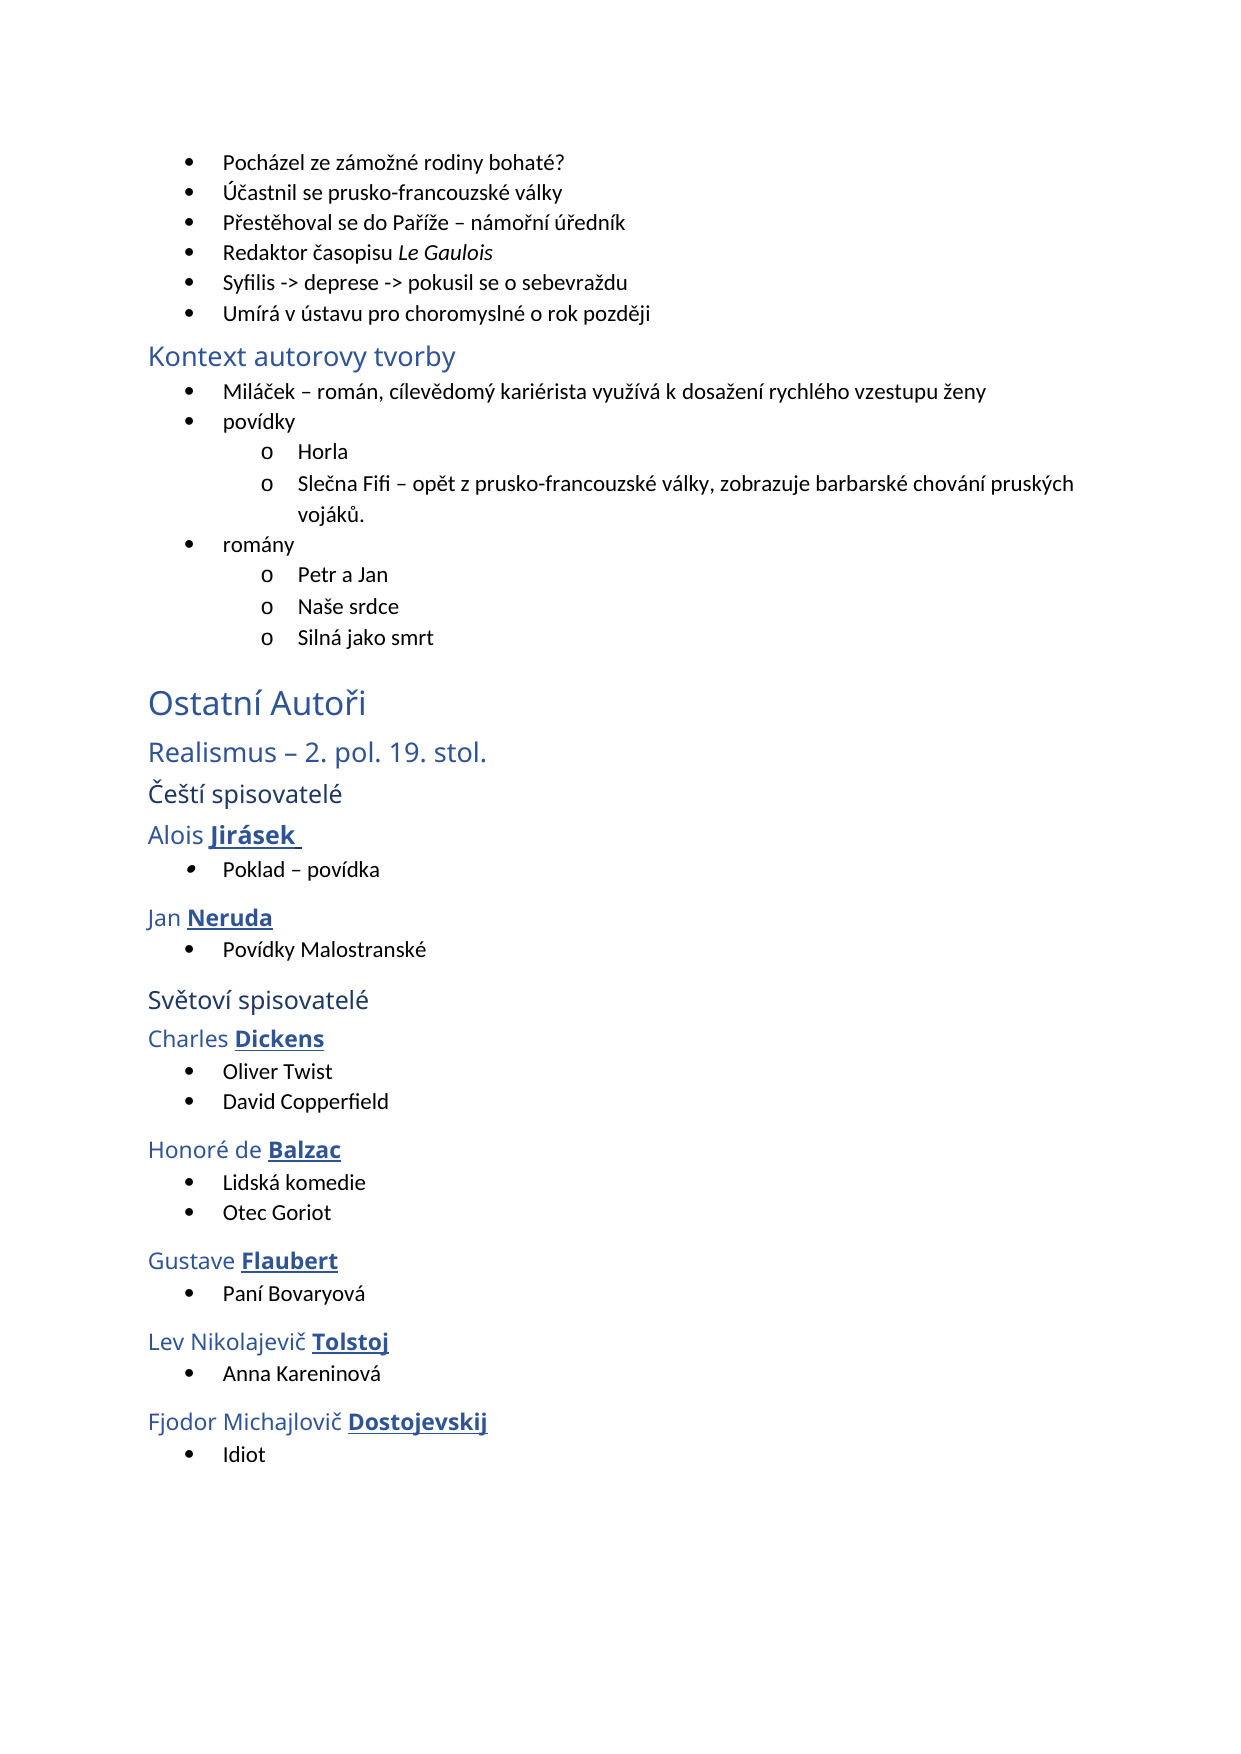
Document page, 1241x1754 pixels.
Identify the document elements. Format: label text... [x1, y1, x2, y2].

list Umírá v ústavu pro choromyslné o rok později [185, 299, 1093, 327]
list Redaktor časopisu Le Gaulois [185, 238, 1093, 266]
subtitle Čeští spisovatelé [148, 777, 1093, 811]
list David Copperfield [185, 1087, 1093, 1115]
subtitle Jan Neruda [148, 902, 1093, 933]
list Lidská komedie [185, 1168, 1093, 1196]
subtitle Ostatní Autoři [148, 680, 1093, 725]
list Silná jako smrt [260, 623, 1093, 653]
subtitle Světoví spisovatelé [148, 982, 1093, 1016]
list Oliver Twist [185, 1057, 1093, 1085]
subtitle Lev Nikolajevič Tolstoj [148, 1326, 1093, 1357]
list Naše srdce [260, 592, 1093, 621]
list Povídky Malostranské [185, 935, 1093, 963]
list Idiot [185, 1440, 1093, 1468]
list romány [185, 530, 1093, 558]
subtitle Alois Jirásek [148, 818, 1093, 852]
list Syfilis -> deprese -> pokusil se o sebevraždu [185, 268, 1093, 296]
subtitle Charles Dickens [148, 1023, 1093, 1054]
list povídky [185, 407, 1093, 435]
list Paní Bovaryová [185, 1279, 1093, 1307]
subtitle Honoré de Balzac [148, 1134, 1093, 1165]
list Otec Goriot [185, 1198, 1093, 1226]
list Horla [260, 437, 1093, 467]
subtitle Gustave Flaubert [148, 1245, 1093, 1276]
list Petr a Jan [260, 561, 1093, 590]
list Anna Kareninová [185, 1359, 1093, 1387]
list Slečna Fifi – opět z prusko-francouzské války, zobrazuje barbarské chování pruských vojáků. [260, 469, 1093, 528]
list Miláček – román, cílevědomý kariérista využívá k dosažení rychlého vzestupu ženy [185, 377, 1093, 405]
list Poklad – povídka [185, 855, 1093, 883]
list Přestěhoval se do Paříže – námořní úředník [185, 208, 1093, 236]
list Účastnil se prusko-francouzské války [185, 178, 1093, 206]
subtitle Fjodor Michajlovič Dostojevskij [148, 1406, 1093, 1437]
subtitle Realismus – 2. pol. 19. stol. [148, 733, 1093, 770]
subtitle Kontext autorovy tvorby [148, 337, 1093, 374]
list Pocházel ze zámožné rodiny bohaté? [185, 148, 1093, 176]
